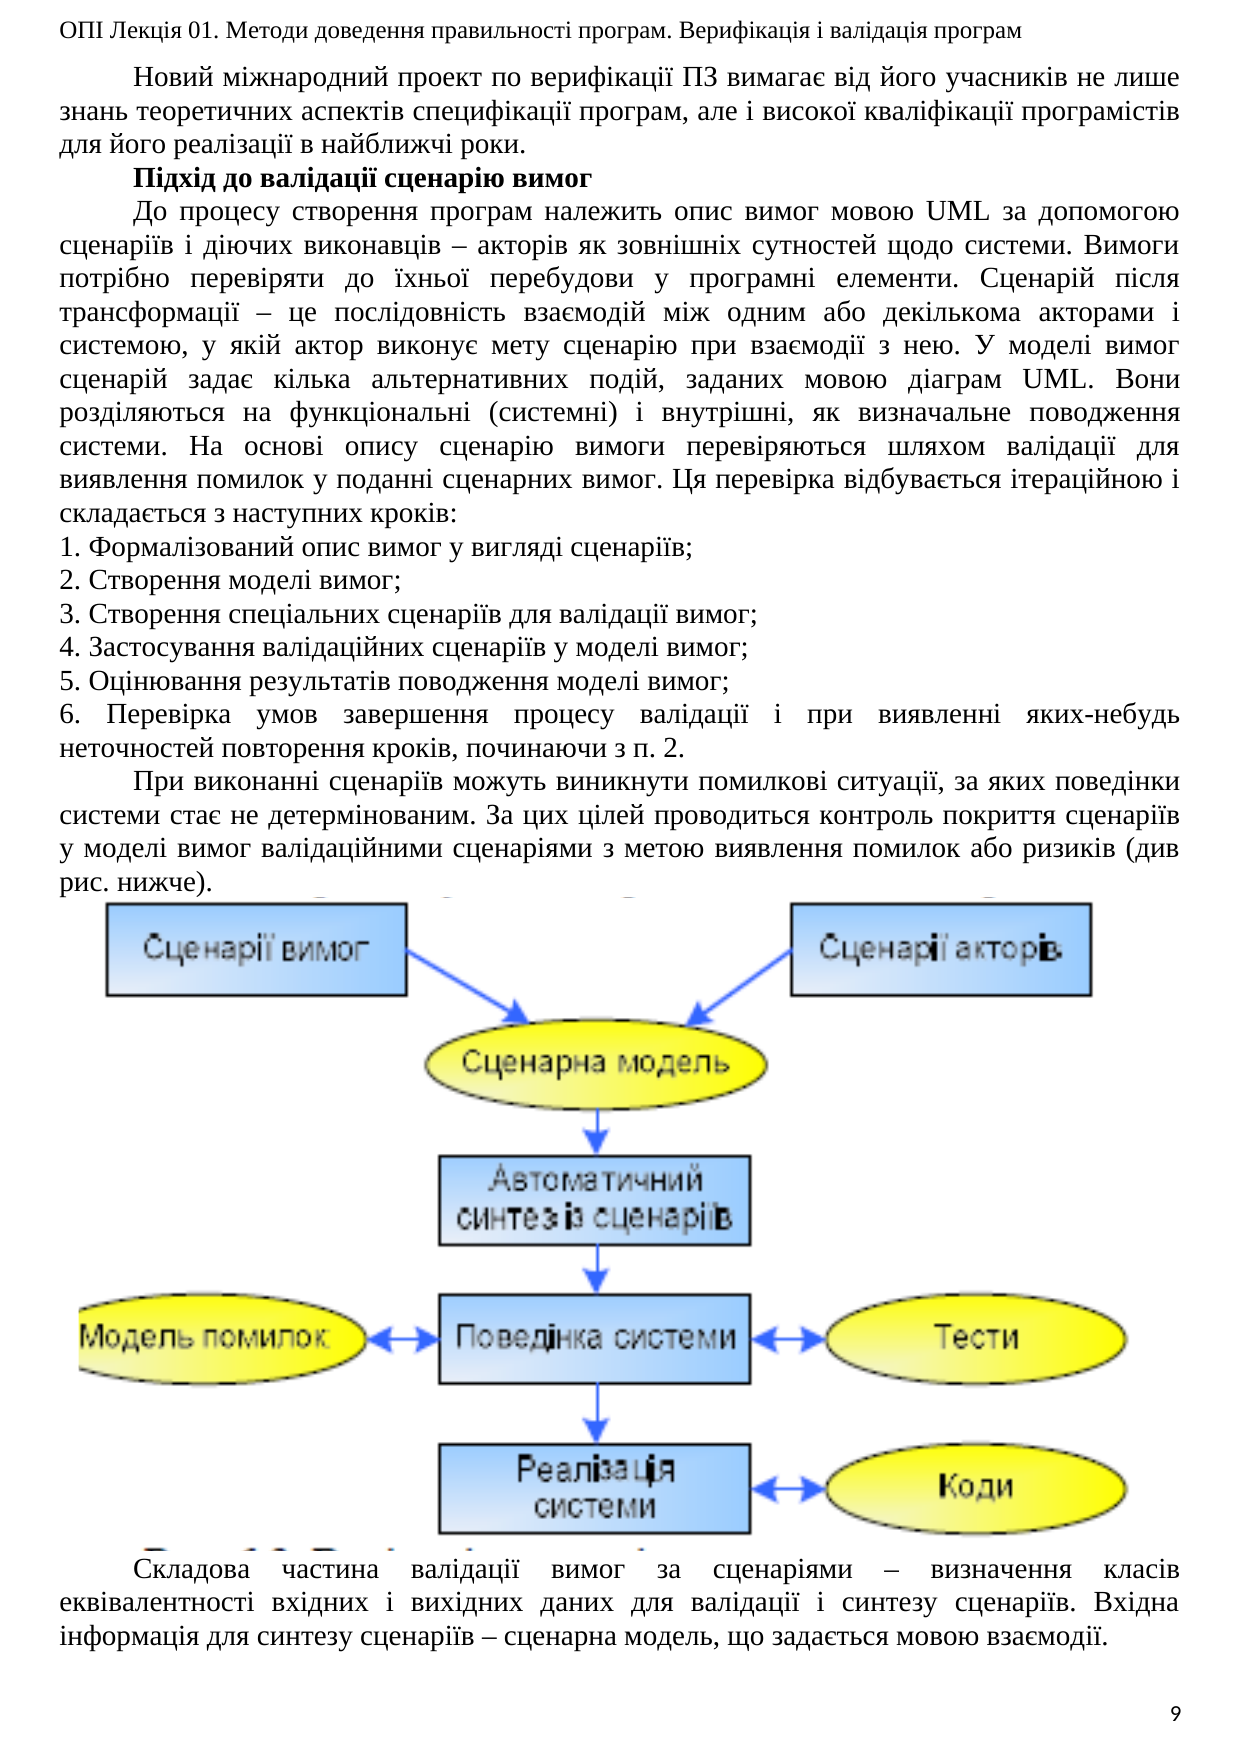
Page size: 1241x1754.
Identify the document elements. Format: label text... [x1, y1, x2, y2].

text При виконанні сценаріїв можуть виникнути помилкові ситуації, за яких поведінки системи стає не детермінованим. За цих цілей проводиться контроль покриття сценаріїв у моделі вимог валідаційними сценаріями з метою виявлення помилок або ризиків (див рис. нижче). [59, 763, 1181, 898]
text 5. Оцінювання результатів поводження моделі вимог; [59, 663, 1181, 696]
text До процесу створення програм належить опис вимог мовою UML за допомогою сценаріїв і діючих виконавців – акторів як зовнішніх сутностей щодо системи. Вимоги потрібно перевіряти до їхньої перебудови у програмні елементи. Сценарій після трансформації – це послідовність взаємодій між одним або декількома акторами і системою, у якій актор виконує мету сценарію при взаємодії з нею. У моделі вимог сценарій задає кілька альтернативних подій, заданих мовою діаграм UML. Вони розділяються на функціональні (системні) і внутрішні, як визначальне поводження системи. На основі опису сценарію вимоги перевіряються шляхом валідації для виявлення помилок у поданні сценарних вимог. Ця перевірка відбувається ітераційною і складається з наступних кроків: [59, 193, 1181, 529]
text 3. Створення спеціальних сценаріїв для валідації вимог; [59, 596, 1181, 629]
text Новий міжнародний проект по верифікації ПЗ вимагає від його учасників не лише знань теоретичних аспектів специфікації програм, але і високої кваліфікації програмістів для його реалізації в найближчі роки. [59, 59, 1181, 160]
text 4. Застосування валідаційних сценаріїв у моделі вимог; [59, 629, 1181, 663]
text Складова частина валідації вимог за сценаріями – визначення класів еквівалентності вхідних і вихідних даних для валідації і синтезу сценаріїв. Вхідна інформація для синтезу сценаріїв – сценарна модель, що задається мовою взаємодії. [59, 1551, 1181, 1651]
text 6. Перевірка умов завершення процесу валідації і при виявленні яких-небудь неточностей повторення кроків, починаючи з п. 2. [59, 696, 1181, 763]
text Підхід до валідації сценарію вимог [59, 160, 1181, 193]
text 2. Створення моделі вимог; [59, 562, 1181, 596]
text 1. Формалізований опис вимог у вигляді сценаріїв; [59, 529, 1181, 562]
picture [78, 897, 1162, 1551]
